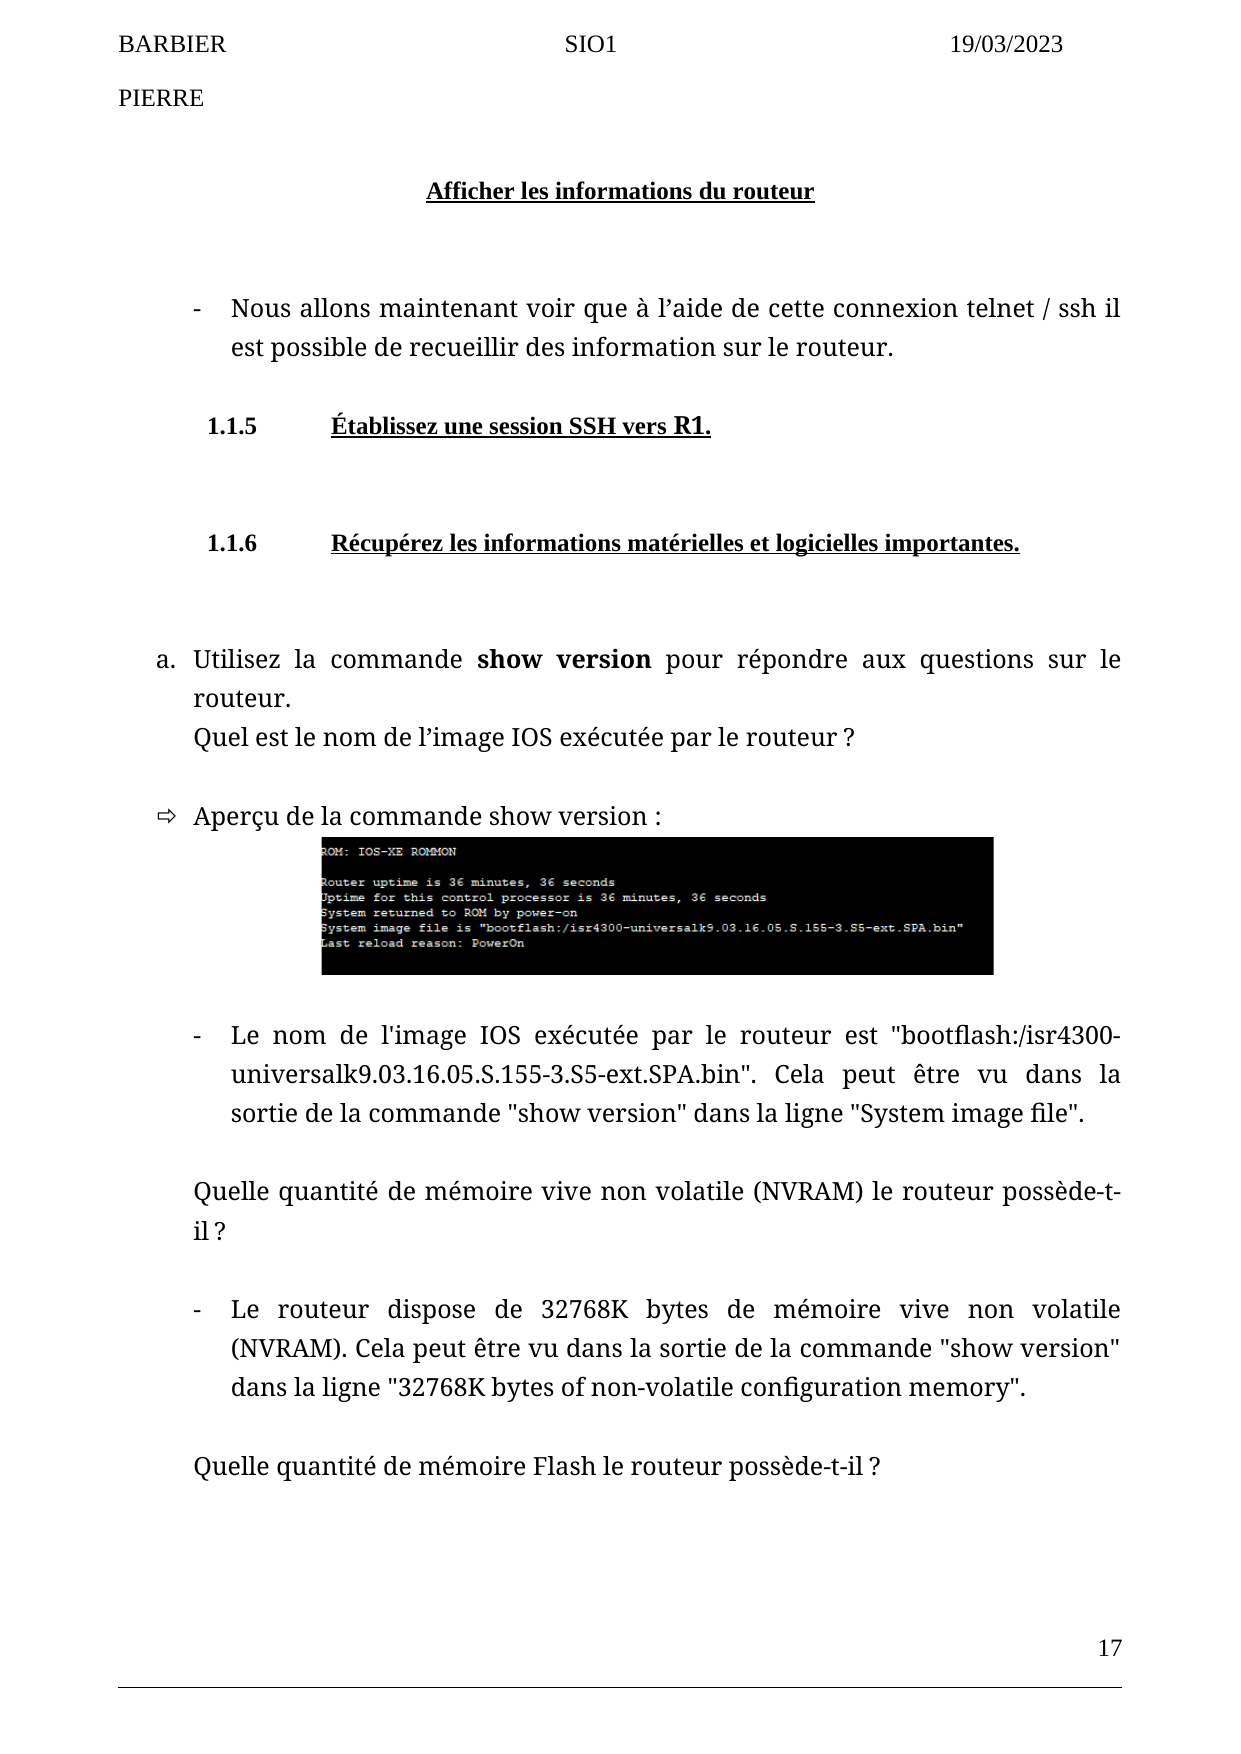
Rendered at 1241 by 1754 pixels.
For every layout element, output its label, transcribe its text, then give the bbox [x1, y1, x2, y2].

picture [321, 837, 994, 975]
list Utilisez la commande show version pour répondre aux questions sur le routeur. [156, 642, 1122, 715]
subtitle Récupérez les informations matérielles et logicielles importantes. [207, 528, 1122, 557]
subtitle Établissez une session SSH vers R1. [207, 408, 1122, 442]
text Quelle quantité de mémoire vive non volatile (NVRAM) le routeur possède-t-il ? [193, 1174, 1122, 1247]
list Le nom de l'image IOS exécutée par le routeur est "bootflash:/isr4300-universalk9.03.16.05.S.155-3.S5-ext.SPA.bin". Cela peut être vu dans la sortie de la commande "show version" dans la ligne "System image file". [193, 1017, 1122, 1130]
list Le routeur dispose de 32768K bytes de mémoire vive non volatile (NVRAM). Cela peut être vu dans la sortie de la commande "show version" dans la ligne "32768K bytes of non-volatile configuration memory". [193, 1292, 1122, 1404]
list Aperçu de la commande show version : [156, 798, 1122, 832]
list Nous allons maintenant voir que à l’aide de cette connexion telnet / ssh il est possible de recueillir des information sur le routeur. [193, 290, 1122, 363]
subtitle Afficher les informations du routeur [118, 176, 1122, 205]
text Quelle quantité de mémoire Flash le routeur possède-t-il ? [193, 1448, 1122, 1482]
text Quel est le nom de l’image IOS exécutée par le routeur ? [193, 720, 1122, 754]
